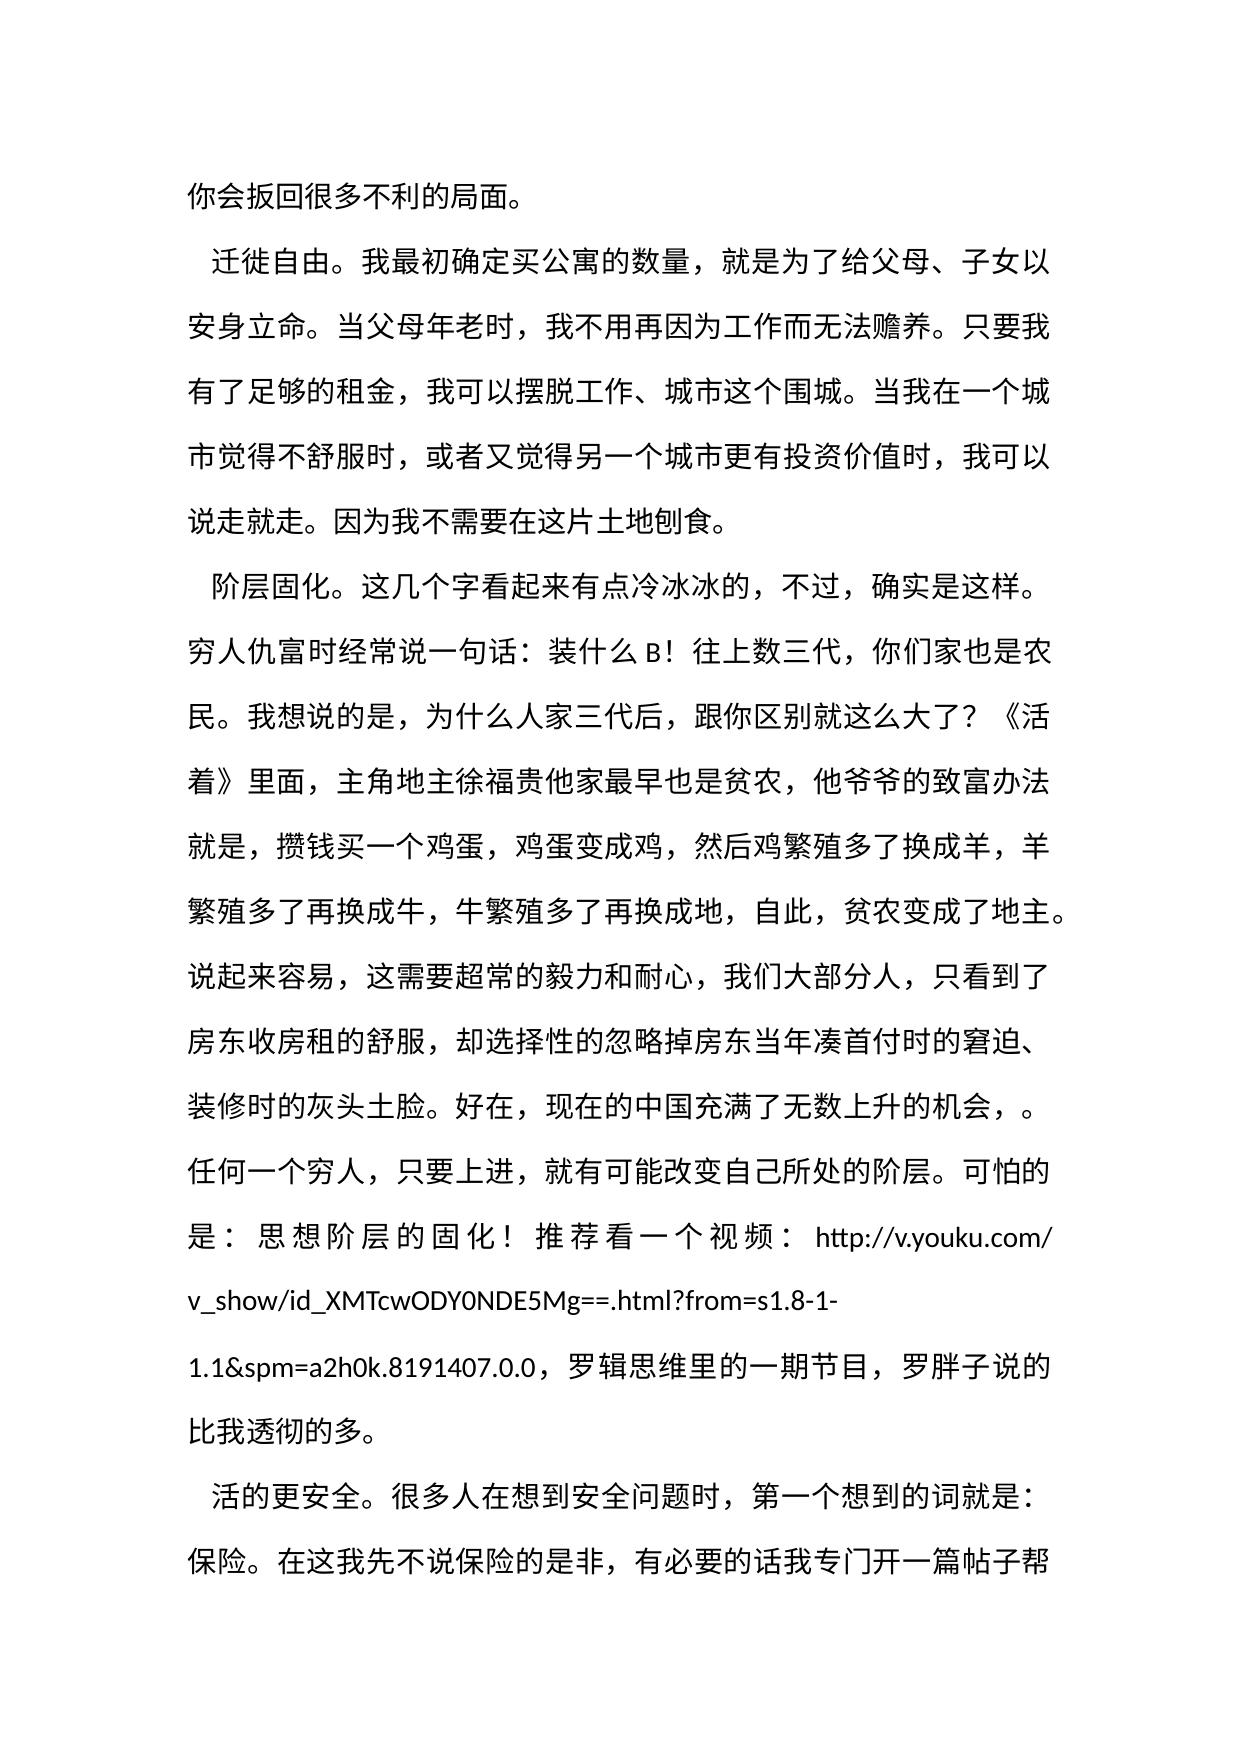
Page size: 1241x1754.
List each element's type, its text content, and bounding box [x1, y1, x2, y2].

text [187, 1462, 1053, 1592]
text 迁徙自由。我最初确定买公寓的数量，就是为了给父母、子女以安身立命。当父母年老时，我不用再因为工作而无法赡养。只要我有了足够的租金，我可以摆脱工作、城市这个围城。当我在一个城市觉得不舒服时，或者又觉得另一个城市更有投资价值时，我可以说走就走。因为我不需要在这片土地刨食。 [187, 227, 1053, 552]
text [187, 162, 1053, 227]
text 阶层固化。这几个字看起来有点冷冰冰的，不过，确实是这样。穷人仇富时经常说一句话：装什么B！往上数三代，你们家也是农民。我想说的是，为什么人家三代后，跟你区别就这么大了？《活着》里面，主角地主徐福贵他家最早也是贫农，他爷爷的致富办法就是，攒钱买一个鸡蛋，鸡蛋变成鸡，然后鸡繁殖多了换成羊，羊繁殖多了再换成牛，牛繁殖多了再换成地，自此，贫农变成了地主。说起来容易，这需要超常的毅力和耐心，我们大部分人，只看到了房东收房租的舒服，却选择性的忽略掉房东当年凑首付时的窘迫、装修时的灰头土脸。好在，现在的中国充满了无数上升的机会，。任何一个穷人，只要上进，就有可能改变自己所处的阶层。可怕的是：思想阶层的固化！推荐看一个视频：http://v.youku.com/v_show/id_XMTcwODY0NDE5Mg==.html?from=s1.8-1-1.1&spm=a2h0k.8191407.0.0，罗辑思维里的一期节目，罗胖子说的比我透彻的多。 [187, 552, 1053, 1462]
